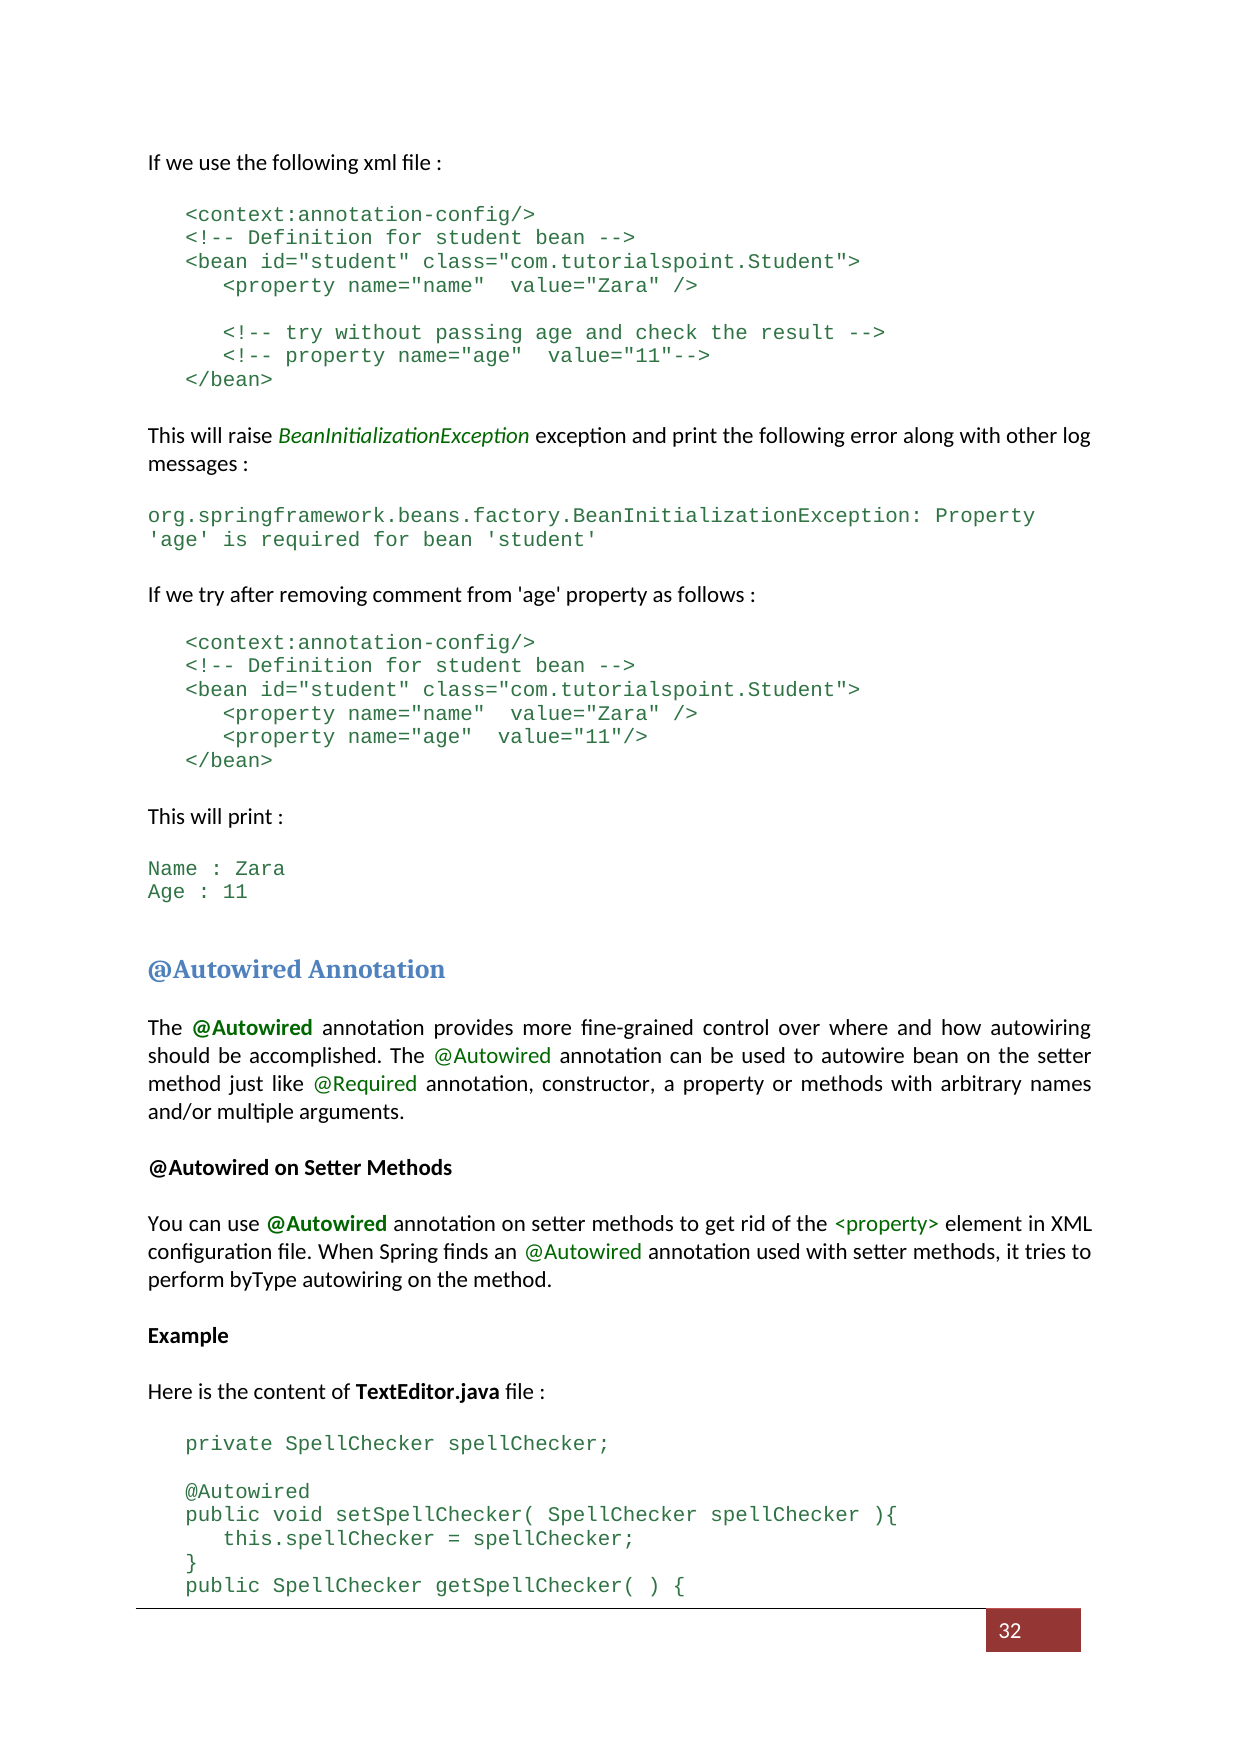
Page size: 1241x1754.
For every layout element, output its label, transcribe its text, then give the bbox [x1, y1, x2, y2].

text If we try after removing comment from 'age' property as follows : [148, 580, 1093, 608]
text <context:annotation-config/> [148, 632, 1093, 656]
text The @Autowired annotation provides more fine-grained control over where and how autowiring should be accomplished. The @Autowired annotation can be used to autowire bean on the setter method just like @Required annotation, constructor, a property or methods with arbitrary names and/or multiple arguments. [148, 1013, 1093, 1125]
text private SpellChecker spellChecker; [148, 1433, 1093, 1457]
text <!-- Definition for student bean --> [148, 227, 1093, 251]
subtitle @Autowired Annotation [148, 954, 1093, 985]
text </bean> [148, 369, 1093, 393]
text <property name="age" value="11"/> [148, 726, 1093, 750]
text <!-- property name="age" value="11"--> [148, 346, 1093, 369]
text public void setSpellChecker( SpellChecker spellChecker ){ [148, 1504, 1093, 1528]
text } [148, 1552, 1093, 1575]
text @Autowired on Setter Methods [148, 1153, 1093, 1181]
text @Autowired [148, 1481, 1093, 1504]
text public SpellChecker getSpellChecker( ) { [148, 1575, 1093, 1599]
text <context:annotation-config/> [148, 204, 1093, 227]
text Age : 11 [148, 881, 1093, 905]
text <!-- try without passing age and check the result --> [148, 322, 1093, 346]
text <!-- Definition for student bean --> [148, 656, 1093, 679]
text Example [148, 1321, 1093, 1349]
text This will raise BeanInitializationException exception and print the following error along with other log messages : [148, 421, 1093, 477]
text Here is the content of TextEditor.java file : [148, 1377, 1093, 1405]
text Name : Zara [148, 858, 1093, 881]
text </bean> [148, 750, 1093, 774]
text This will print : [148, 802, 1093, 830]
text You can use @Autowired annotation on setter methods to get rid of the <property> element in XML configuration file. When Spring finds an @Autowired annotation used with setter methods, it tries to perform byType autowiring on the method. [148, 1209, 1093, 1293]
text <property name="name" value="Zara" /> [148, 703, 1093, 726]
text <bean id="student" class="com.tutorialspoint.Student"> [148, 251, 1093, 274]
text If we use the following xml file : [148, 148, 1093, 176]
text <property name="name" value="Zara" /> [148, 274, 1093, 298]
text <bean id="student" class="com.tutorialspoint.Student"> [148, 679, 1093, 703]
text org.springframework.beans.factory.BeanInitializationException: Property 'age' is required for bean 'student' [148, 505, 1093, 552]
text this.spellChecker = spellChecker; [148, 1528, 1093, 1552]
